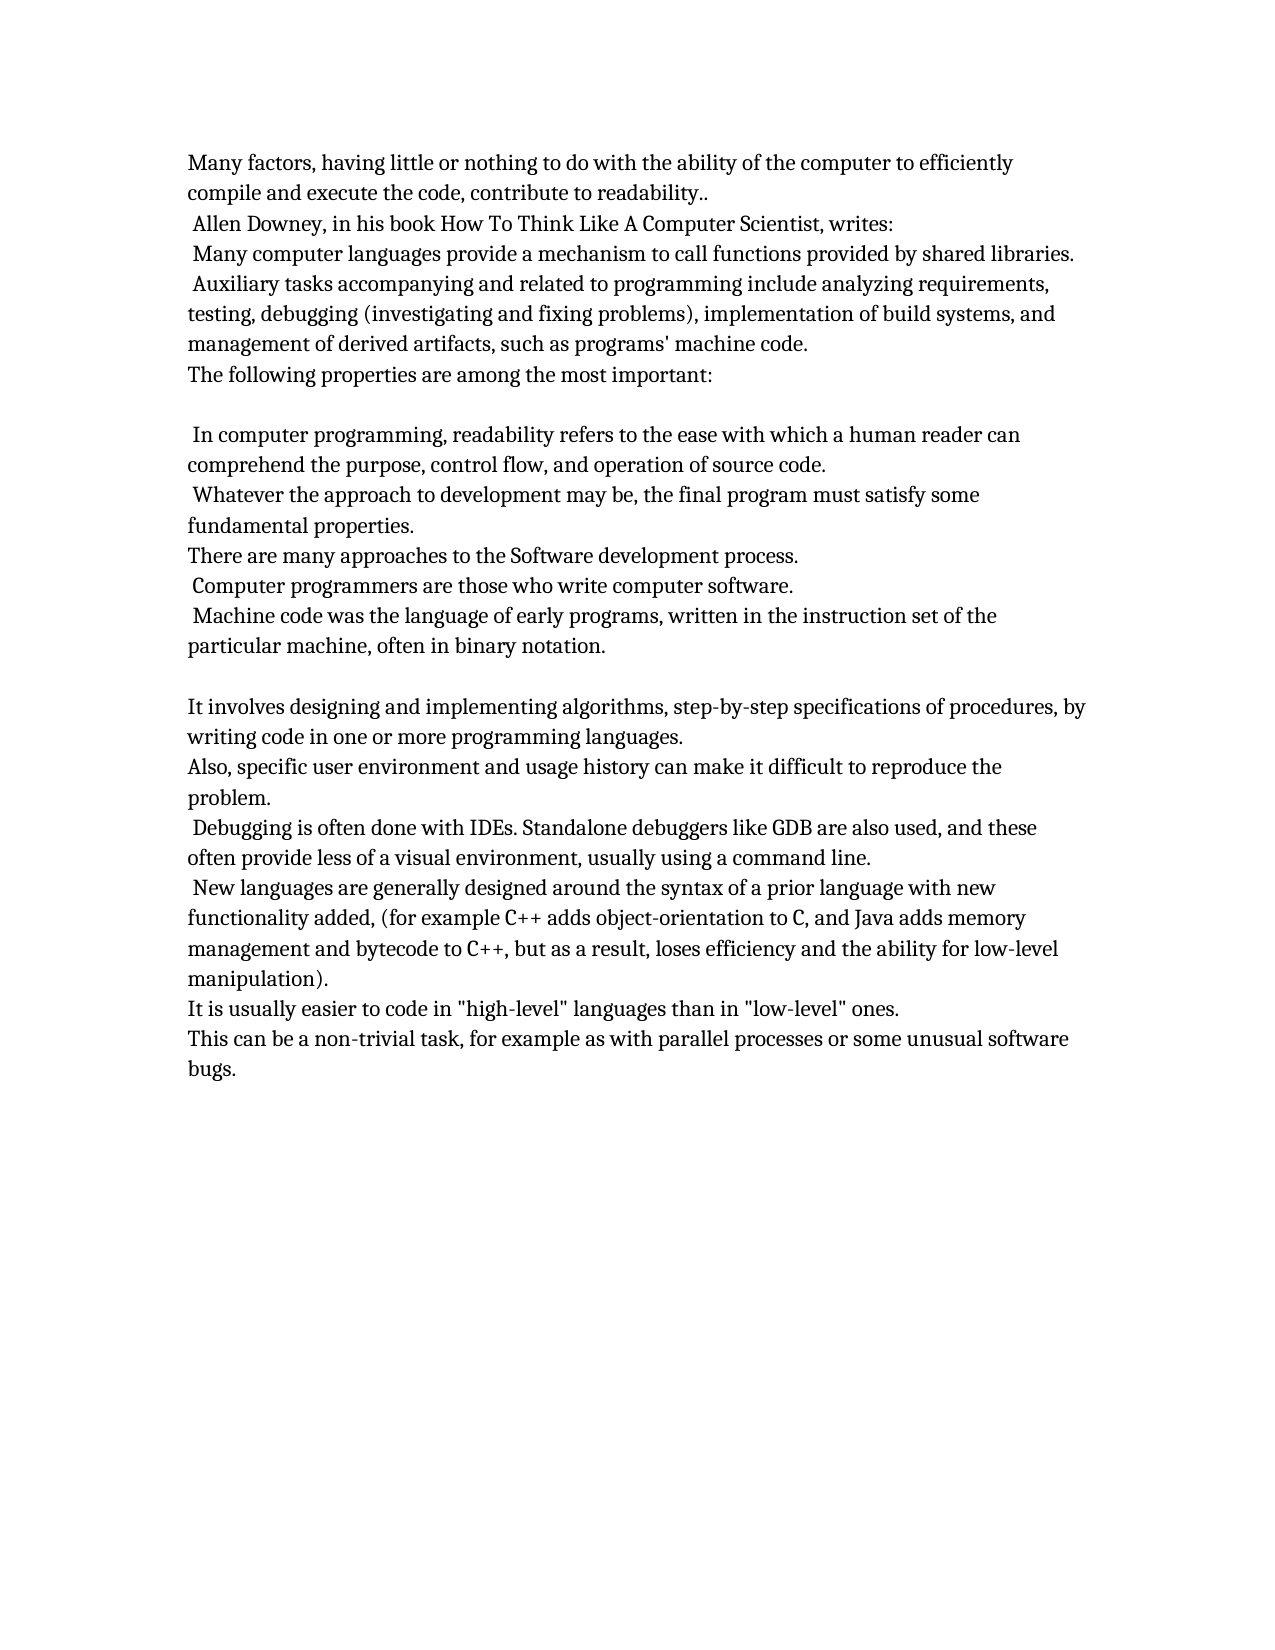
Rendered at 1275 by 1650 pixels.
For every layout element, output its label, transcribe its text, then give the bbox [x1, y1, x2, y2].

text Many factors, having little or nothing to do with the ability of the computer to efficiently compile and execute the code, contribute to readability.. Allen Downey, in his book How To Think Like A Computer Scientist, writes: Many computer languages provide a mechanism to call functions provided by shared libraries. Auxiliary tasks accompanying and related to programming include analyzing requirements, testing, debugging (investigating and fixing problems), implementation of build systems, and management of derived artifacts, such as programs' machine code. The following properties are among the most important: In computer programming, readability refers to the ease with which a human reader can comprehend the purpose, control flow, and operation of source code. Whatever the approach to development may be, the final program must satisfy some fundamental properties. There are many approaches to the Software development process. Computer programmers are those who write computer software. Machine code was the language of early programs, written in the instruction set of the particular machine, often in binary notation. It involves designing and implementing algorithms, step-by-step specifications of procedures, by writing code in one or more programming languages. Also, specific user environment and usage history can make it difficult to reproduce the problem. Debugging is often done with IDEs. Standalone debuggers like GDB are also used, and these often provide less of a visual environment, usually using a command line. New languages are generally designed around the syntax of a prior language with new functionality added, (for example C++ adds object-orientation to C, and Java adds memory management and bytecode to C++, but as a result, loses efficiency and the ability for low-level manipulation). It is usually easier to code in "high-level" languages than in "low-level" ones. This can be a non-trivial task, for example as with parallel processes or some unusual software bugs. [187, 150, 1087, 1083]
